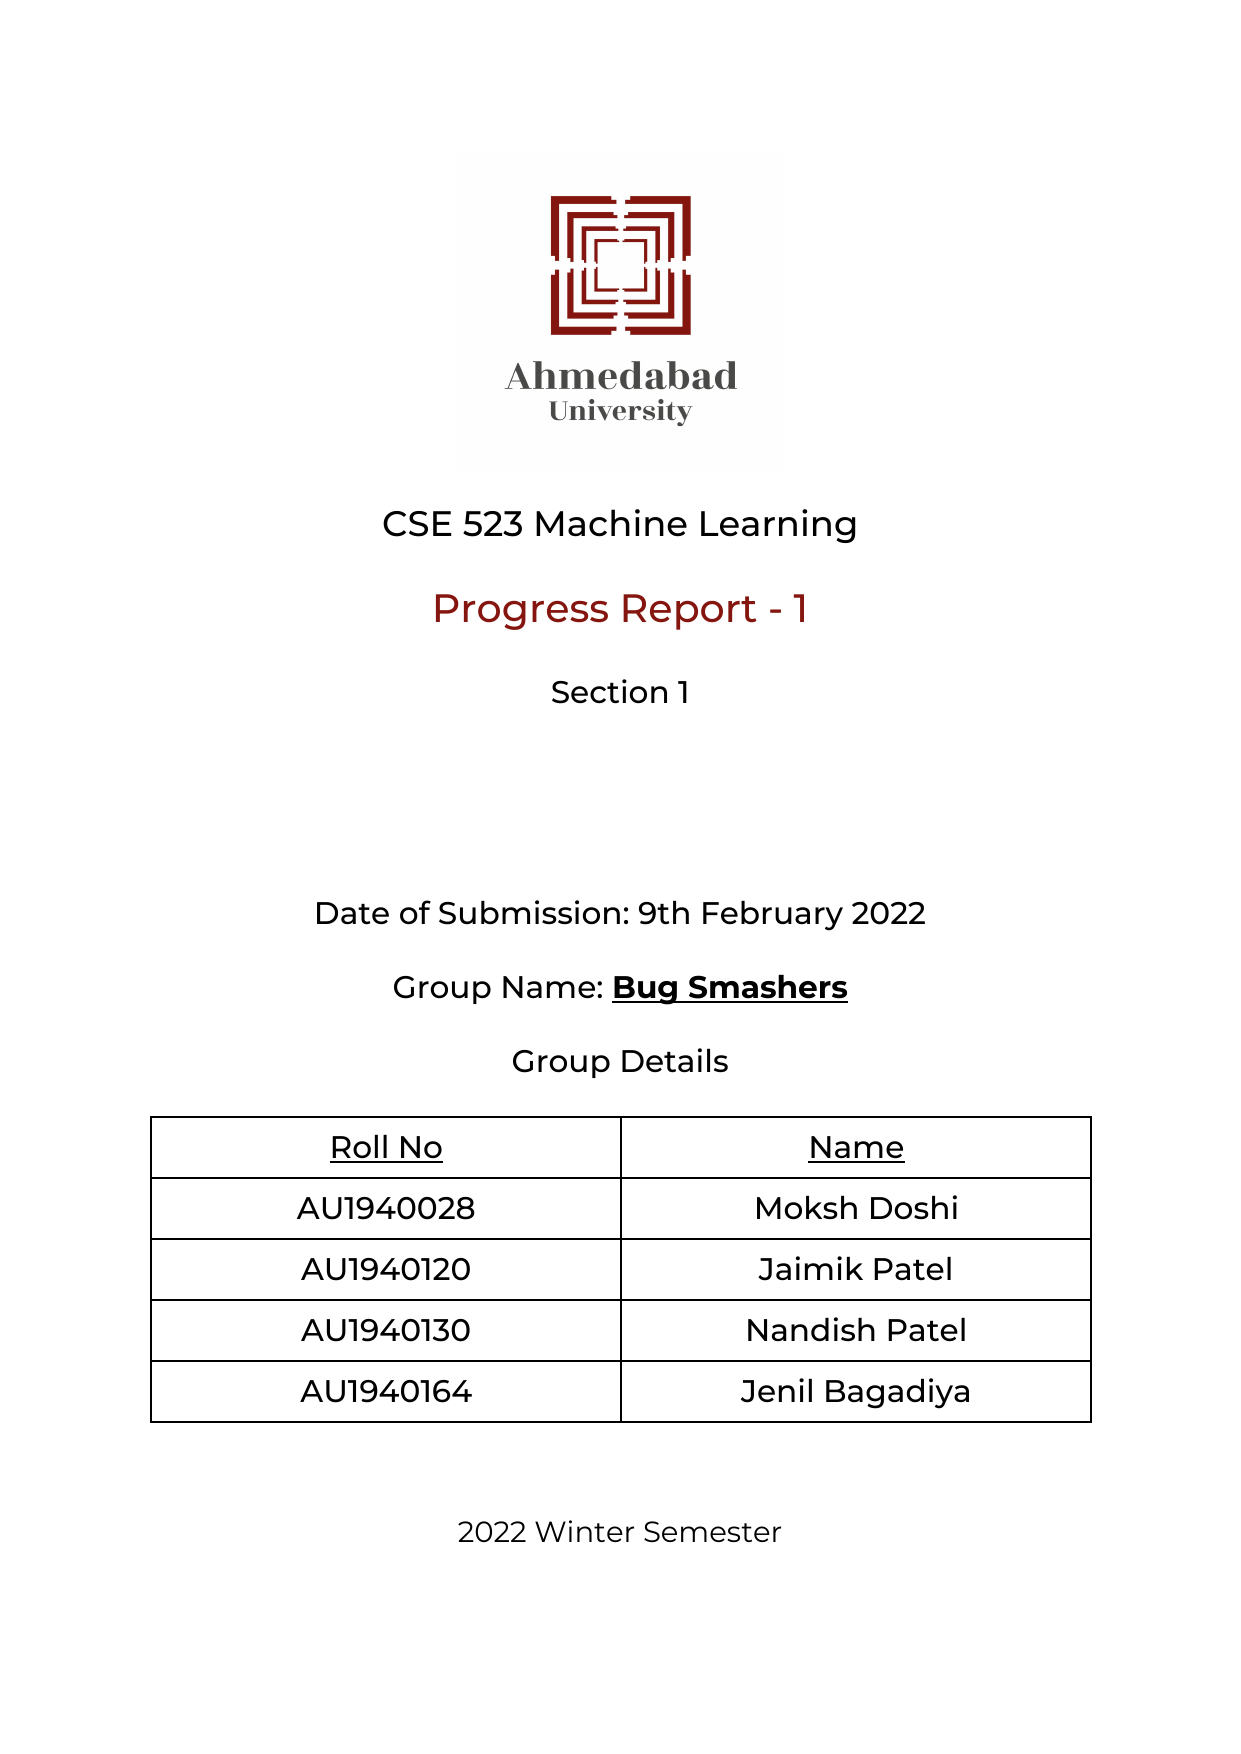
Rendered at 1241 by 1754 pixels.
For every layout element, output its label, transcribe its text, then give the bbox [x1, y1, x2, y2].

text Section 1 [150, 673, 1090, 711]
table_cell Nandish Patel [622, 1301, 1090, 1360]
table_cell AU1940164 [152, 1362, 620, 1421]
text CSE 523 Machine Learning [150, 502, 1090, 546]
table_cell AU1940130 [152, 1301, 620, 1360]
table_cell Jenil Bagadiya [622, 1362, 1090, 1421]
table_cell AU1940120 [152, 1240, 620, 1299]
text Date of Submission: 9th February 2022 [150, 894, 1090, 932]
text 2022 Winter Semester [150, 1514, 1090, 1549]
text Group Details [150, 1042, 1090, 1080]
table_cell Moksh Doshi [622, 1179, 1090, 1238]
table_header Roll No [152, 1118, 620, 1177]
text Progress Report - 1 [150, 584, 1090, 632]
table_header Name [622, 1118, 1090, 1177]
table_cell AU1940028 [152, 1179, 620, 1238]
picture [456, 150, 785, 473]
table_cell Jaimik Patel [622, 1240, 1090, 1299]
text Group Name: Bug Smashers [150, 968, 1090, 1006]
